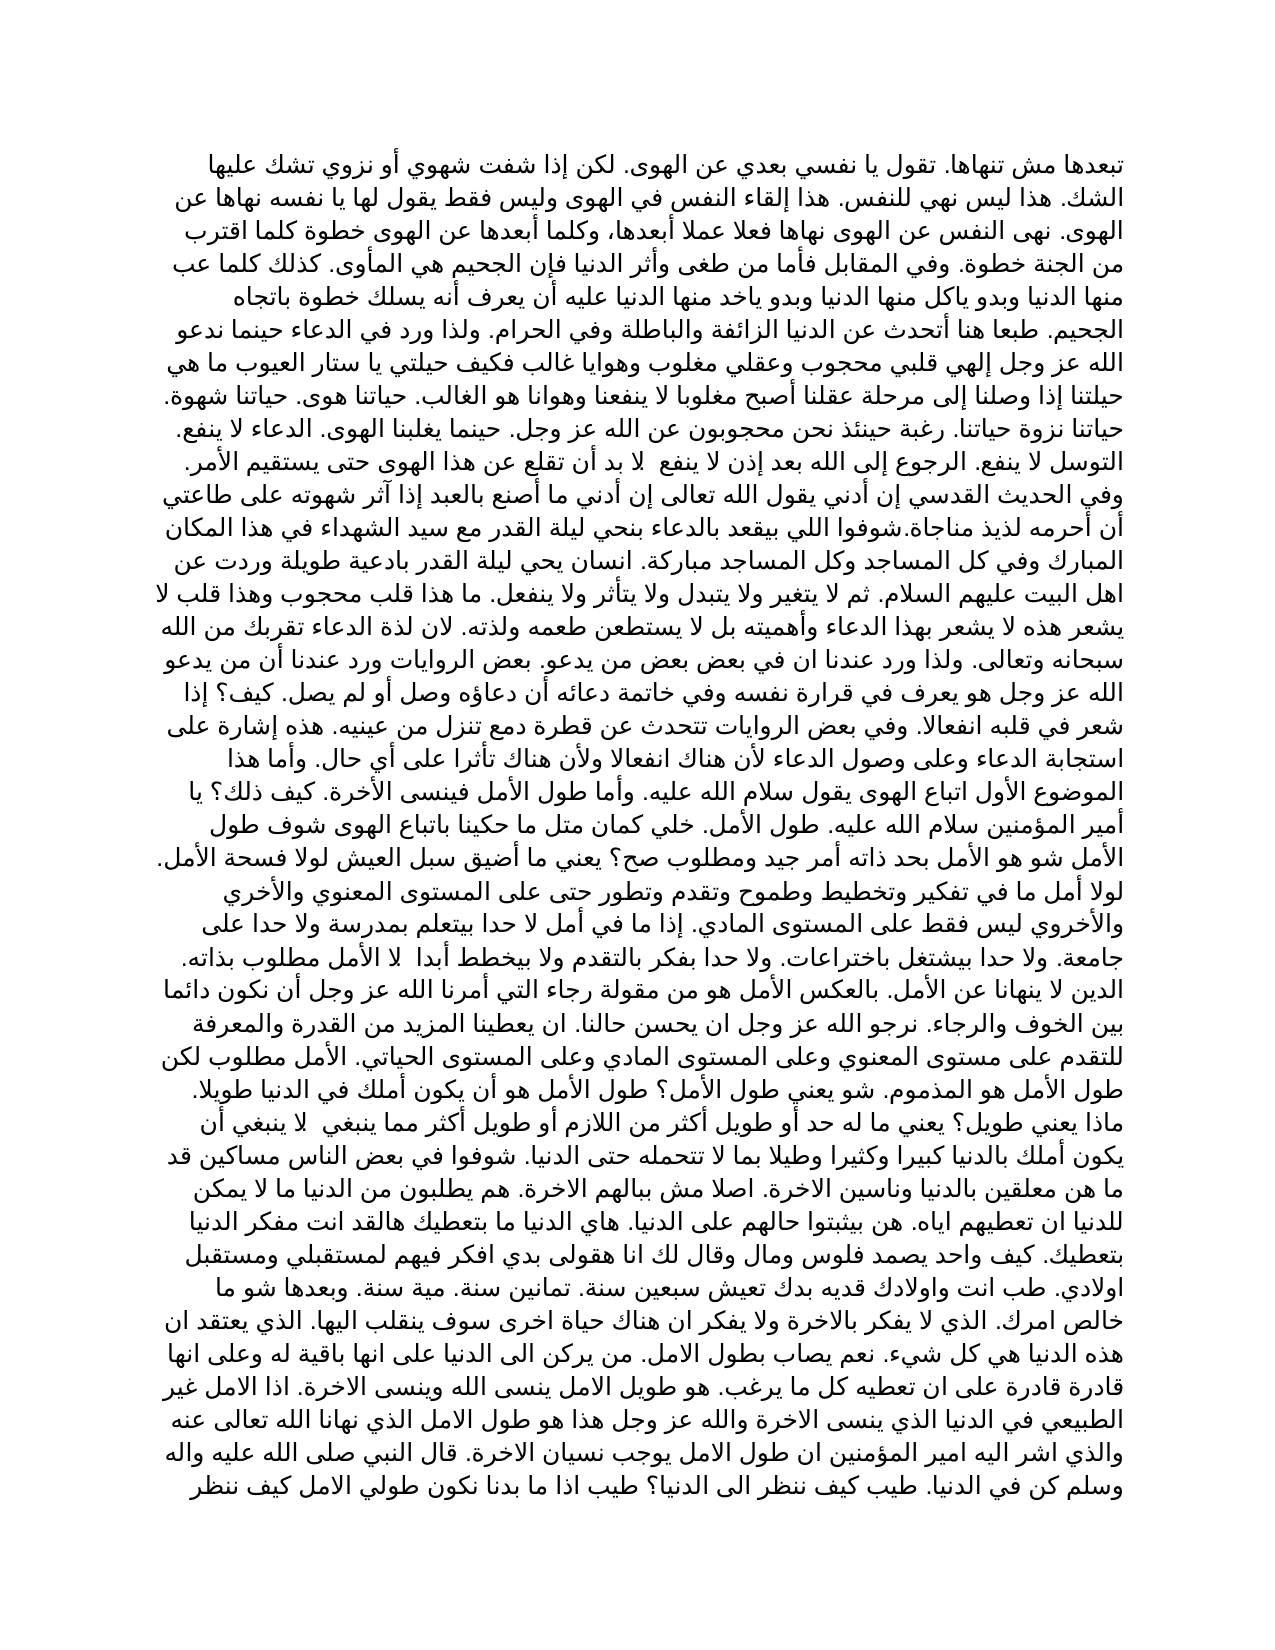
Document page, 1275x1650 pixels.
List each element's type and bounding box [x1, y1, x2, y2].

text [150, 150, 1125, 1499]
